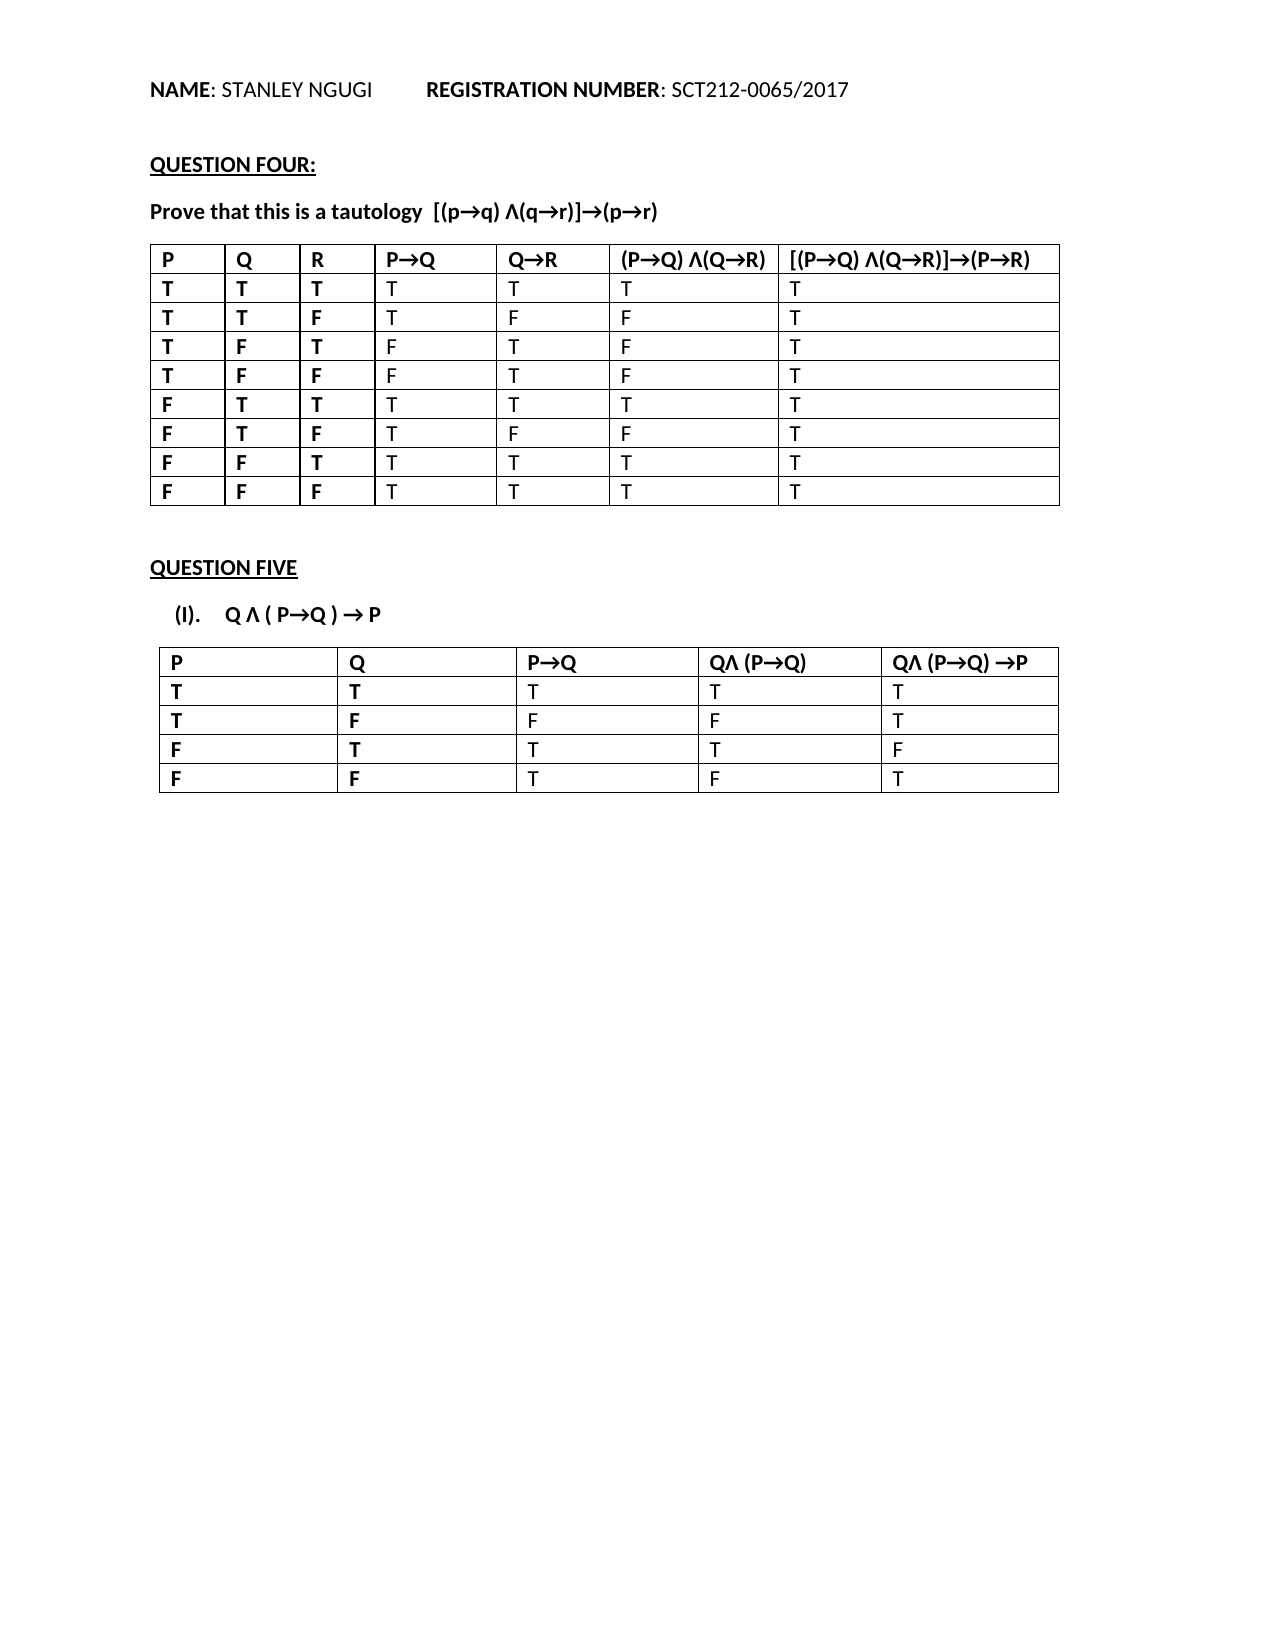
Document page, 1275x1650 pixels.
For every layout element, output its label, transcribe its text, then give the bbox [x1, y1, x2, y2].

table_cell T [497, 274, 609, 302]
table_header Q→R [497, 245, 609, 273]
table_cell T [779, 419, 1059, 447]
table_cell F [226, 477, 299, 505]
table_header Q [338, 648, 516, 676]
table_cell T [610, 274, 778, 302]
table_cell T [882, 764, 1058, 792]
table_cell T [226, 419, 299, 447]
table_header Q [226, 245, 299, 273]
table_cell T [376, 274, 496, 302]
table_header P [151, 245, 224, 273]
table_header R [301, 245, 374, 273]
table_header QΛ (P→Q) →P [882, 648, 1058, 676]
table_cell T [497, 477, 609, 505]
table_header P→Q [376, 245, 496, 273]
table_cell T [882, 677, 1058, 705]
table_cell T [151, 274, 224, 302]
table_cell T [160, 677, 337, 705]
table_cell T [517, 735, 698, 763]
text QUESTION FOUR: [150, 150, 1125, 178]
table_cell T [517, 677, 698, 705]
table_cell F [160, 764, 337, 792]
table_cell F [610, 361, 778, 389]
table_cell T [497, 361, 609, 389]
table_cell F [151, 448, 224, 476]
table_cell T [376, 303, 496, 331]
table_cell T [376, 390, 496, 418]
table_cell T [517, 764, 698, 792]
table_cell T [376, 419, 496, 447]
table_cell T [151, 303, 224, 331]
table_cell F [699, 764, 881, 792]
table_cell F [301, 303, 374, 331]
table_cell T [779, 477, 1059, 505]
text Prove that this is a tautology [(p→q) Λ(q→r)]→(p→r) [150, 197, 1125, 225]
table_header (P→Q) Λ(Q→R) [610, 245, 778, 273]
table_cell F [226, 448, 299, 476]
table_header P [160, 648, 337, 676]
table_cell T [338, 677, 516, 705]
table_cell F [610, 303, 778, 331]
table_cell F [338, 764, 516, 792]
table_cell T [160, 706, 337, 734]
table_cell T [226, 274, 299, 302]
table_header P→Q [517, 648, 698, 676]
table_cell F [610, 419, 778, 447]
table_cell T [151, 361, 224, 389]
table_cell T [376, 477, 496, 505]
table_cell T [226, 390, 299, 418]
table_cell F [301, 419, 374, 447]
list Q Λ ( P→Q ) → P [187, 600, 1125, 628]
table_cell T [497, 332, 609, 360]
table_cell T [301, 390, 374, 418]
table_cell T [338, 735, 516, 763]
table_cell T [301, 448, 374, 476]
table_cell T [610, 390, 778, 418]
table_cell T [301, 332, 374, 360]
table_cell T [779, 390, 1059, 418]
table_cell T [376, 448, 496, 476]
table_cell F [497, 303, 609, 331]
table_cell F [151, 419, 224, 447]
table_cell T [779, 274, 1059, 302]
table_cell F [882, 735, 1058, 763]
table_cell F [517, 706, 698, 734]
table_cell F [338, 706, 516, 734]
table_cell T [779, 332, 1059, 360]
table_header QΛ (P→Q) [699, 648, 881, 676]
table_cell T [779, 448, 1059, 476]
table_cell F [376, 361, 496, 389]
text QUESTION FIVE [150, 553, 1125, 581]
table_cell F [301, 477, 374, 505]
table_cell T [610, 448, 778, 476]
table_cell F [699, 706, 881, 734]
table_cell T [779, 361, 1059, 389]
table_cell F [151, 390, 224, 418]
table_header [(P→Q) Λ(Q→R)]→(P→R) [779, 245, 1059, 273]
table_cell T [779, 303, 1059, 331]
table_cell T [699, 677, 881, 705]
table_cell T [882, 706, 1058, 734]
table_cell F [226, 361, 299, 389]
table_cell T [497, 390, 609, 418]
table_cell T [226, 303, 299, 331]
table_cell T [497, 448, 609, 476]
table_cell F [226, 332, 299, 360]
table_cell F [376, 332, 496, 360]
table_cell F [151, 477, 224, 505]
table_cell T [151, 332, 224, 360]
table_cell F [497, 419, 609, 447]
table_cell F [610, 332, 778, 360]
table_cell T [301, 274, 374, 302]
table_cell F [160, 735, 337, 763]
table_cell F [301, 361, 374, 389]
table_cell T [610, 477, 778, 505]
table_cell T [699, 735, 881, 763]
